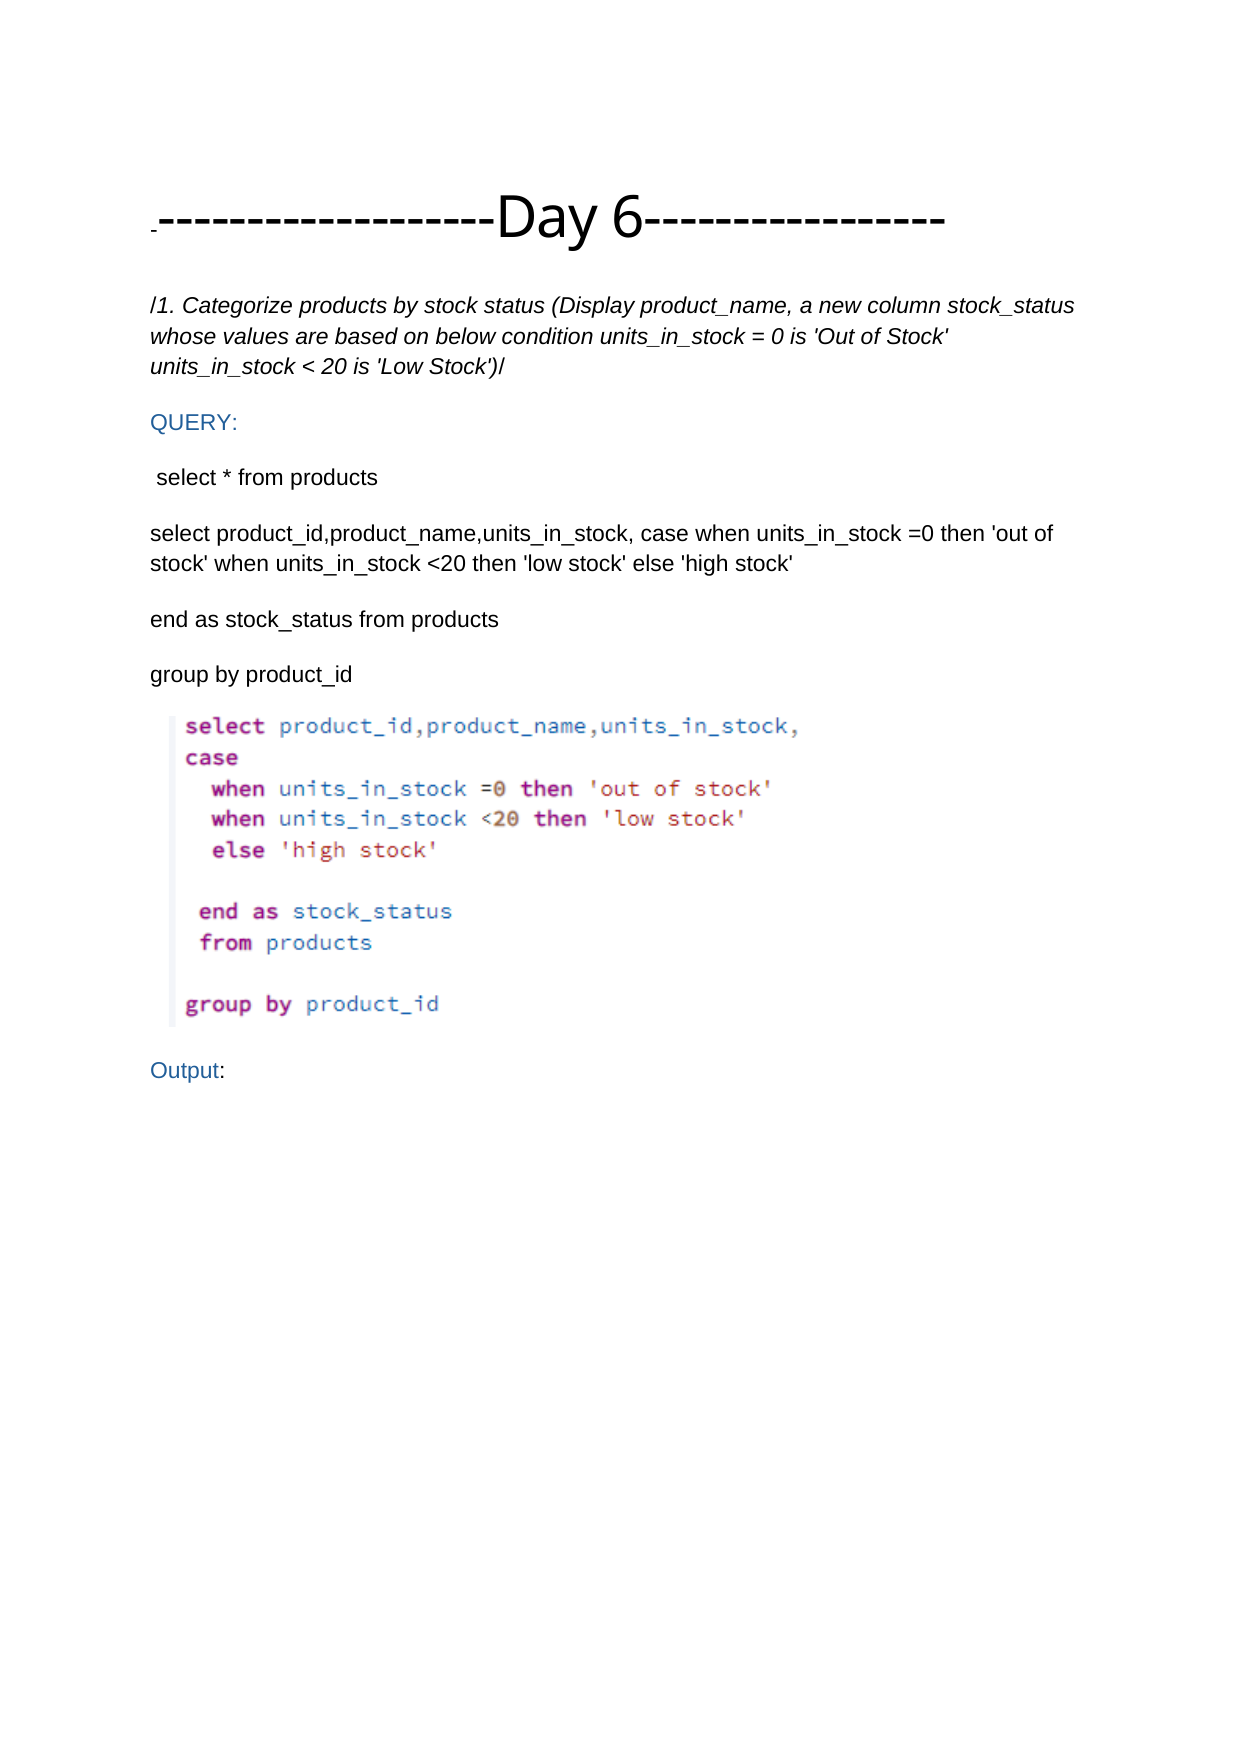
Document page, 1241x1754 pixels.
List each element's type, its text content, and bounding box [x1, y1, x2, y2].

text end as stock_status from products [150, 606, 1090, 632]
text select * from products [150, 464, 1090, 491]
text select product_id,product_name,units_in_stock, case when units_in_stock =0 then 'out of stock' when units_in_stock <20 then 'low stock' else 'high stock' [150, 520, 1090, 577]
text Output: [150, 1057, 1090, 1083]
text /1. Categorize products by stock status (Display product_name, a new column stock_status whose values are based on below condition units_in_stock = 0 is 'Out of Stock' units_in_stock < 20 is 'Low Stock')/ [150, 292, 1090, 379]
text --------------------Day 6----------------- [150, 175, 1090, 254]
text group by product_id [150, 661, 1090, 688]
text QUERY: [150, 409, 1090, 435]
